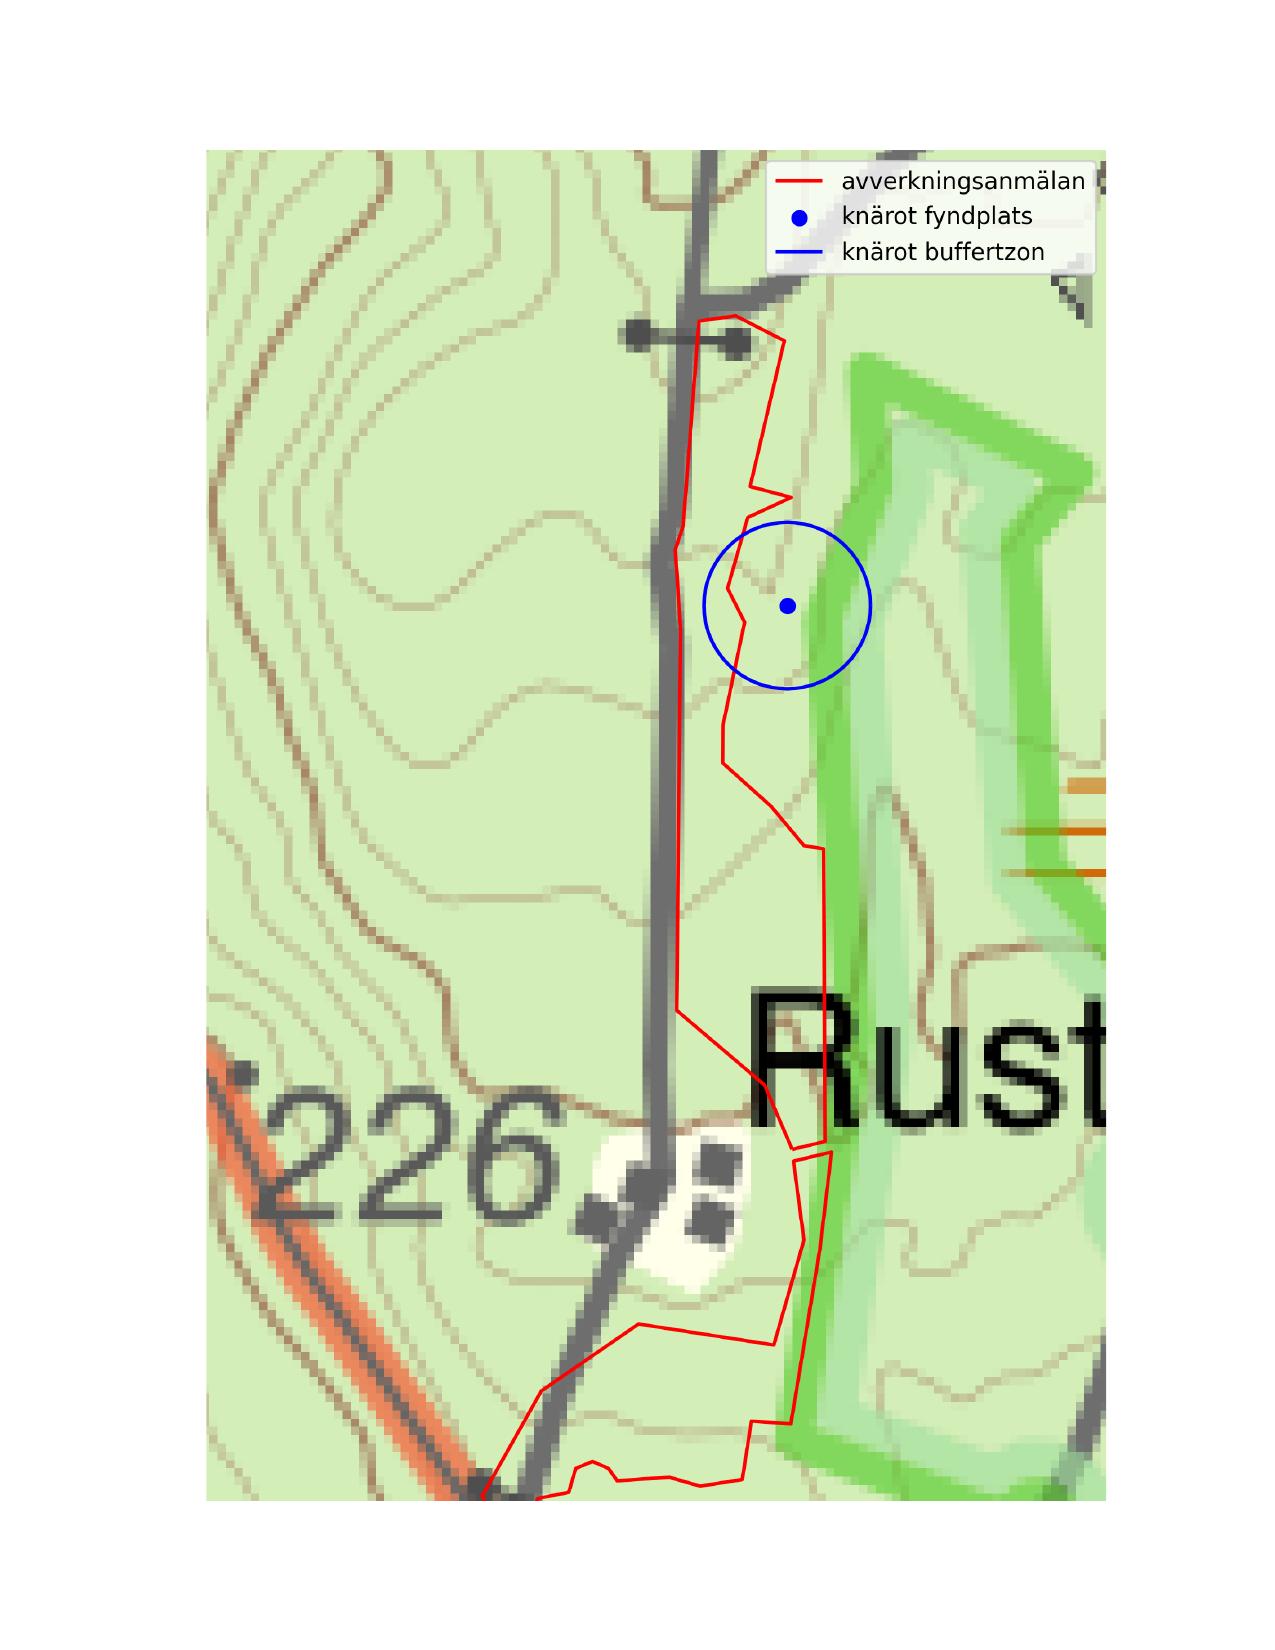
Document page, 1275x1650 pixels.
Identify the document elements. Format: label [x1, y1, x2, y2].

picture [206, 150, 1107, 1501]
